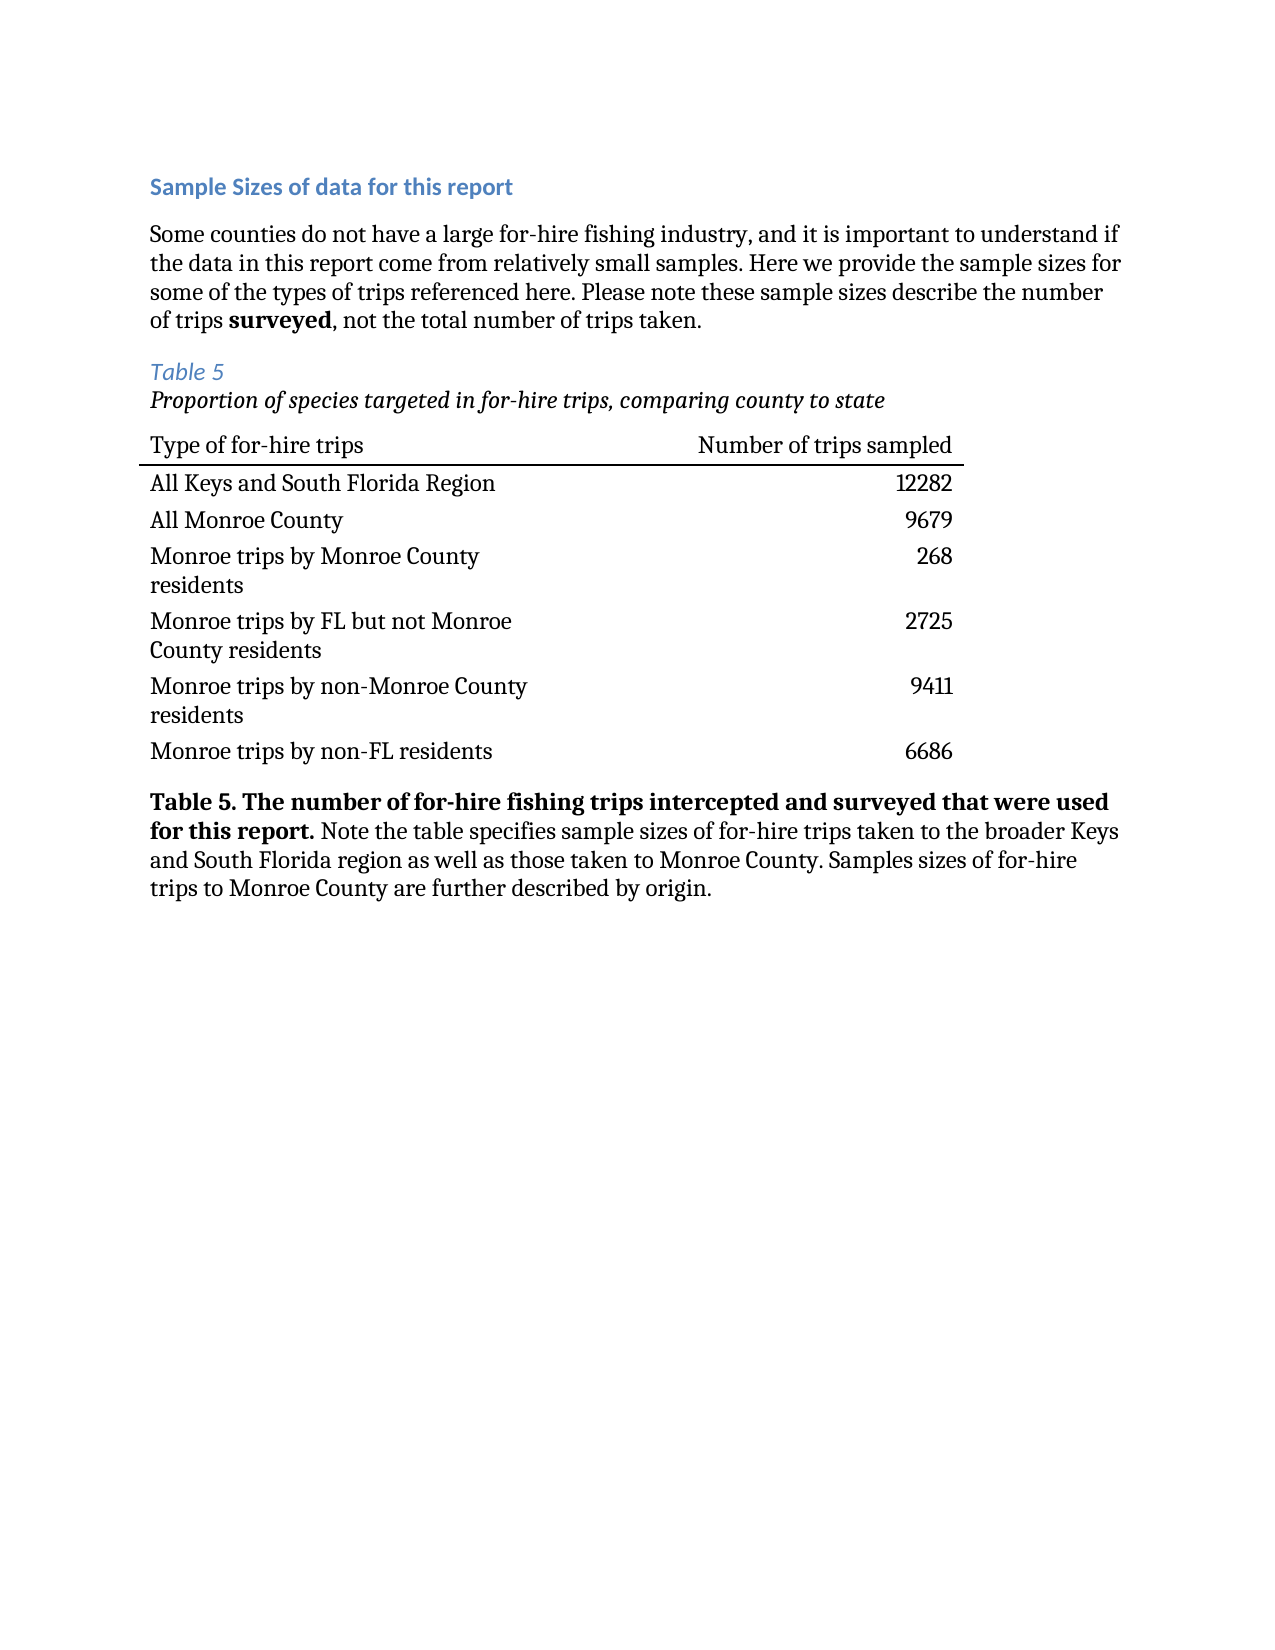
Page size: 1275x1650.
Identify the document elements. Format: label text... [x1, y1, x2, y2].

table_header Type of for-hire trips [139, 428, 551, 464]
text Proportion of species targeted in for-hire trips, comparing county to state [150, 386, 1125, 415]
table_cell 268 [551, 538, 964, 603]
table_cell Monroe trips by non-FL residents [139, 733, 551, 769]
table_header Number of trips sampled [551, 428, 964, 464]
table_cell All Monroe County [139, 502, 551, 538]
table_cell 9679 [551, 502, 964, 538]
table_cell 6686 [551, 733, 964, 769]
table_cell 2725 [551, 603, 964, 668]
table_cell Monroe trips by Monroe County residents [139, 538, 551, 603]
subtitle Sample Sizes of data for this report [150, 171, 1125, 201]
table_cell All Keys and South Florida Region [139, 466, 551, 502]
table_cell 9411 [551, 668, 964, 733]
table_cell Monroe trips by FL but not Monroe County residents [139, 603, 551, 668]
table_cell Monroe trips by non-Monroe County residents [139, 668, 551, 733]
subtitle Table 5 [150, 356, 1125, 386]
text Table 5. The number of for-hire fishing trips intercepted and surveyed that were used for this report. Note the table specifies sample sizes of for-hire trips taken to the broader Keys and South Florida region as well as those taken to Monroe County. Samples sizes of for-hire trips to Monroe County are further described by origin. [150, 788, 1125, 903]
text Some counties do not have a large for-hire fishing industry, and it is important to understand if the data in this report come from relatively small samples. Here we provide the sample sizes for some of the types of trips referenced here. Please note these sample sizes describe the number of trips surveyed, not the total number of trips taken. [150, 220, 1125, 335]
table_cell 12282 [551, 466, 964, 502]
